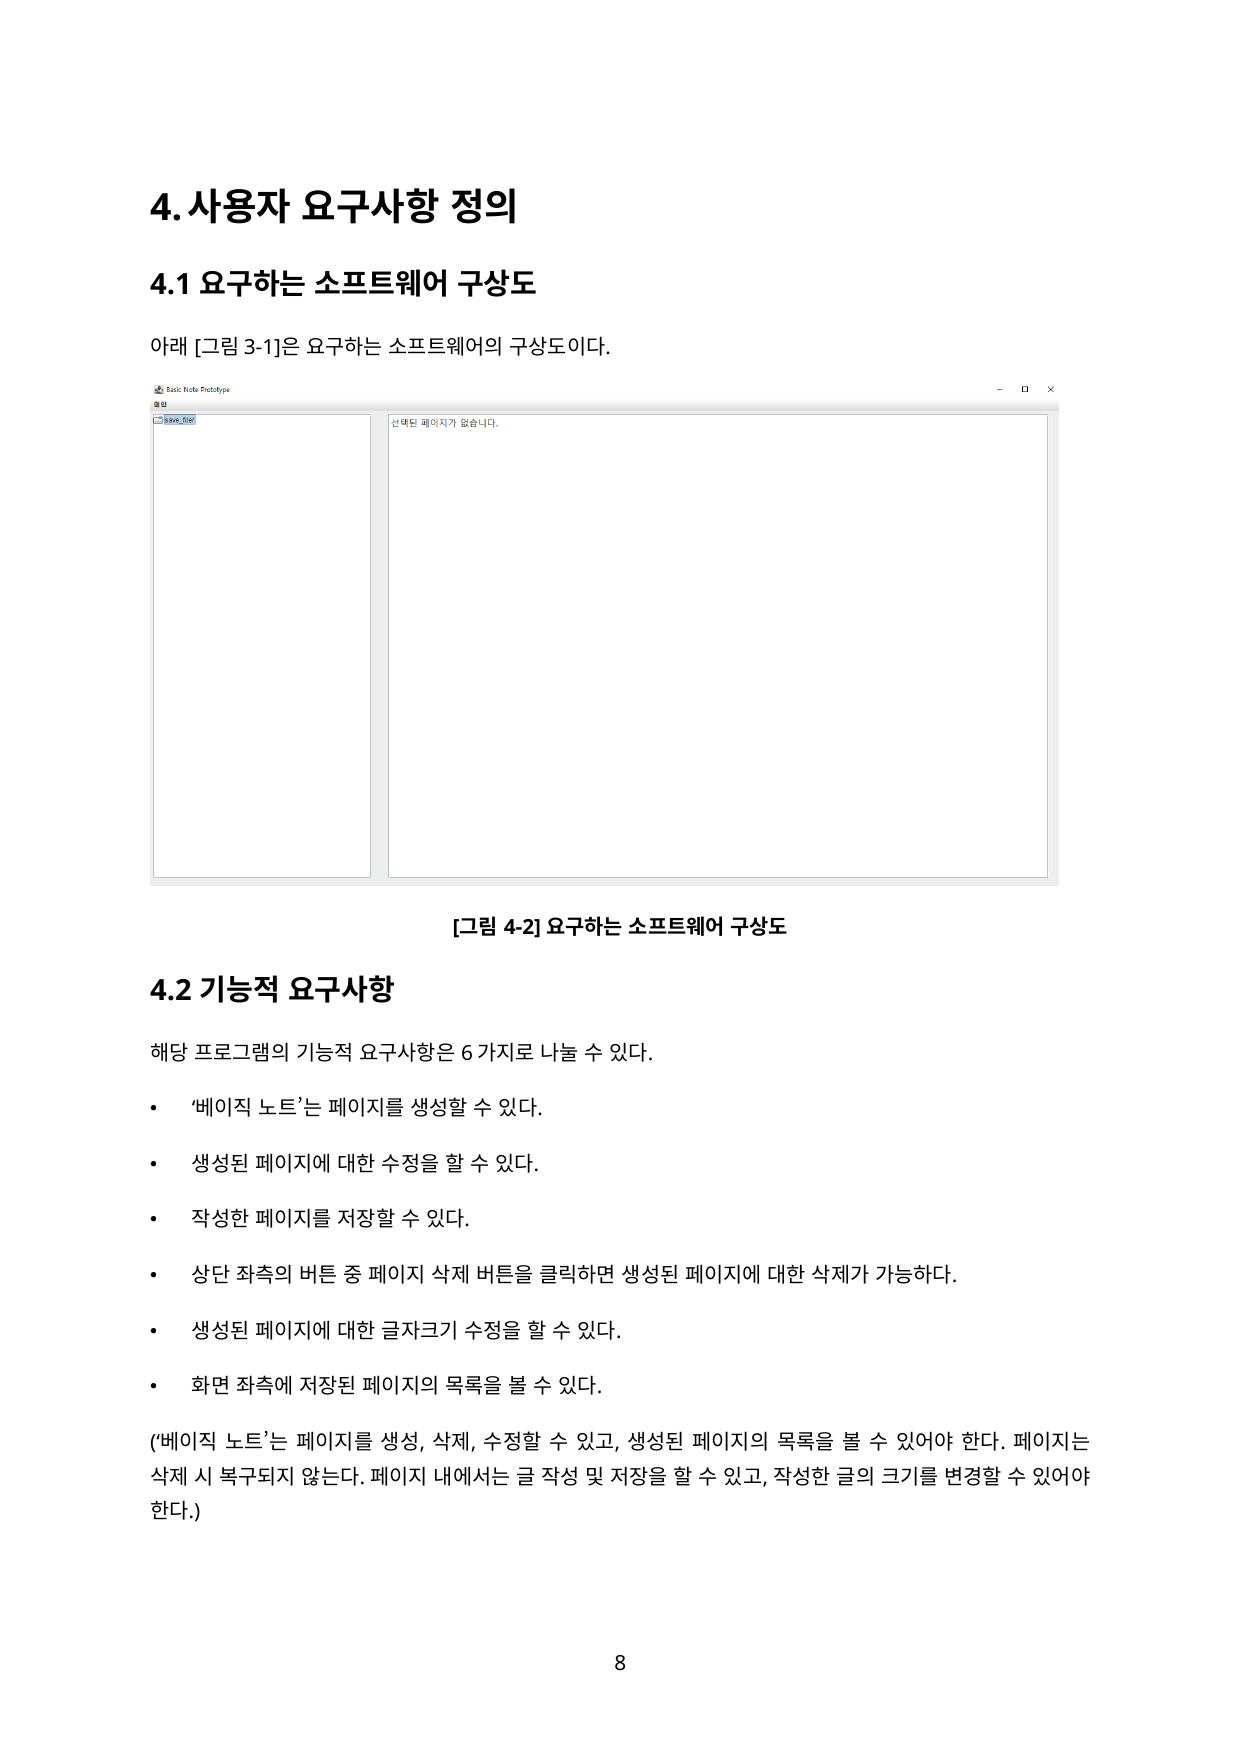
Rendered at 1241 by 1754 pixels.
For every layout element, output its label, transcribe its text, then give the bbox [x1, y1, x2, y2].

subtitle 4.2 기능적 요구사항 [150, 966, 1090, 1008]
list ‘베이직 노트’는 페이지를 생성할 수 있다. [150, 1091, 1090, 1122]
text 해당 프로그램의 기능적 요구사항은 6가지로 나눌 수 있다. [150, 1036, 1090, 1066]
list 생성된 페이지에 대한 수정을 할 수 있다. [150, 1147, 1090, 1177]
list 상단 좌측의 버튼 중 페이지 삭제 버튼을 클릭하면 생성된 페이지에 대한 삭제가 가능하다. [150, 1258, 1090, 1288]
list 작성한 페이지를 저장할 수 있다. [150, 1203, 1090, 1233]
text 아래 [그림3-1]은 요구하는 소프트웨어의 구상도이다. [150, 330, 1090, 361]
subtitle 4.1 요구하는 소프트웨어 구상도 [150, 261, 1090, 303]
list 화면 좌측에 저장된 페이지의 목록을 볼 수 있다. [150, 1369, 1090, 1400]
picture [150, 385, 1060, 886]
text (‘베이직 노트’는 페이지를 생성, 삭제, 수정할 수 있고, 생성된 페이지의 목록을 볼 수 있어야 한다. 페이지는 삭제 시 복구되지 않는다. 페이지 내에서는 글 작성 및 저장을 할 수 있고, 작성한 글의 크기를 변경할 수 있어야 한다.) [150, 1425, 1090, 1525]
list 생성된 페이지에 대한 글자크기 수정을 할 수 있다. [150, 1314, 1090, 1344]
subtitle 사용자 요구사항 정의 [150, 177, 1090, 232]
